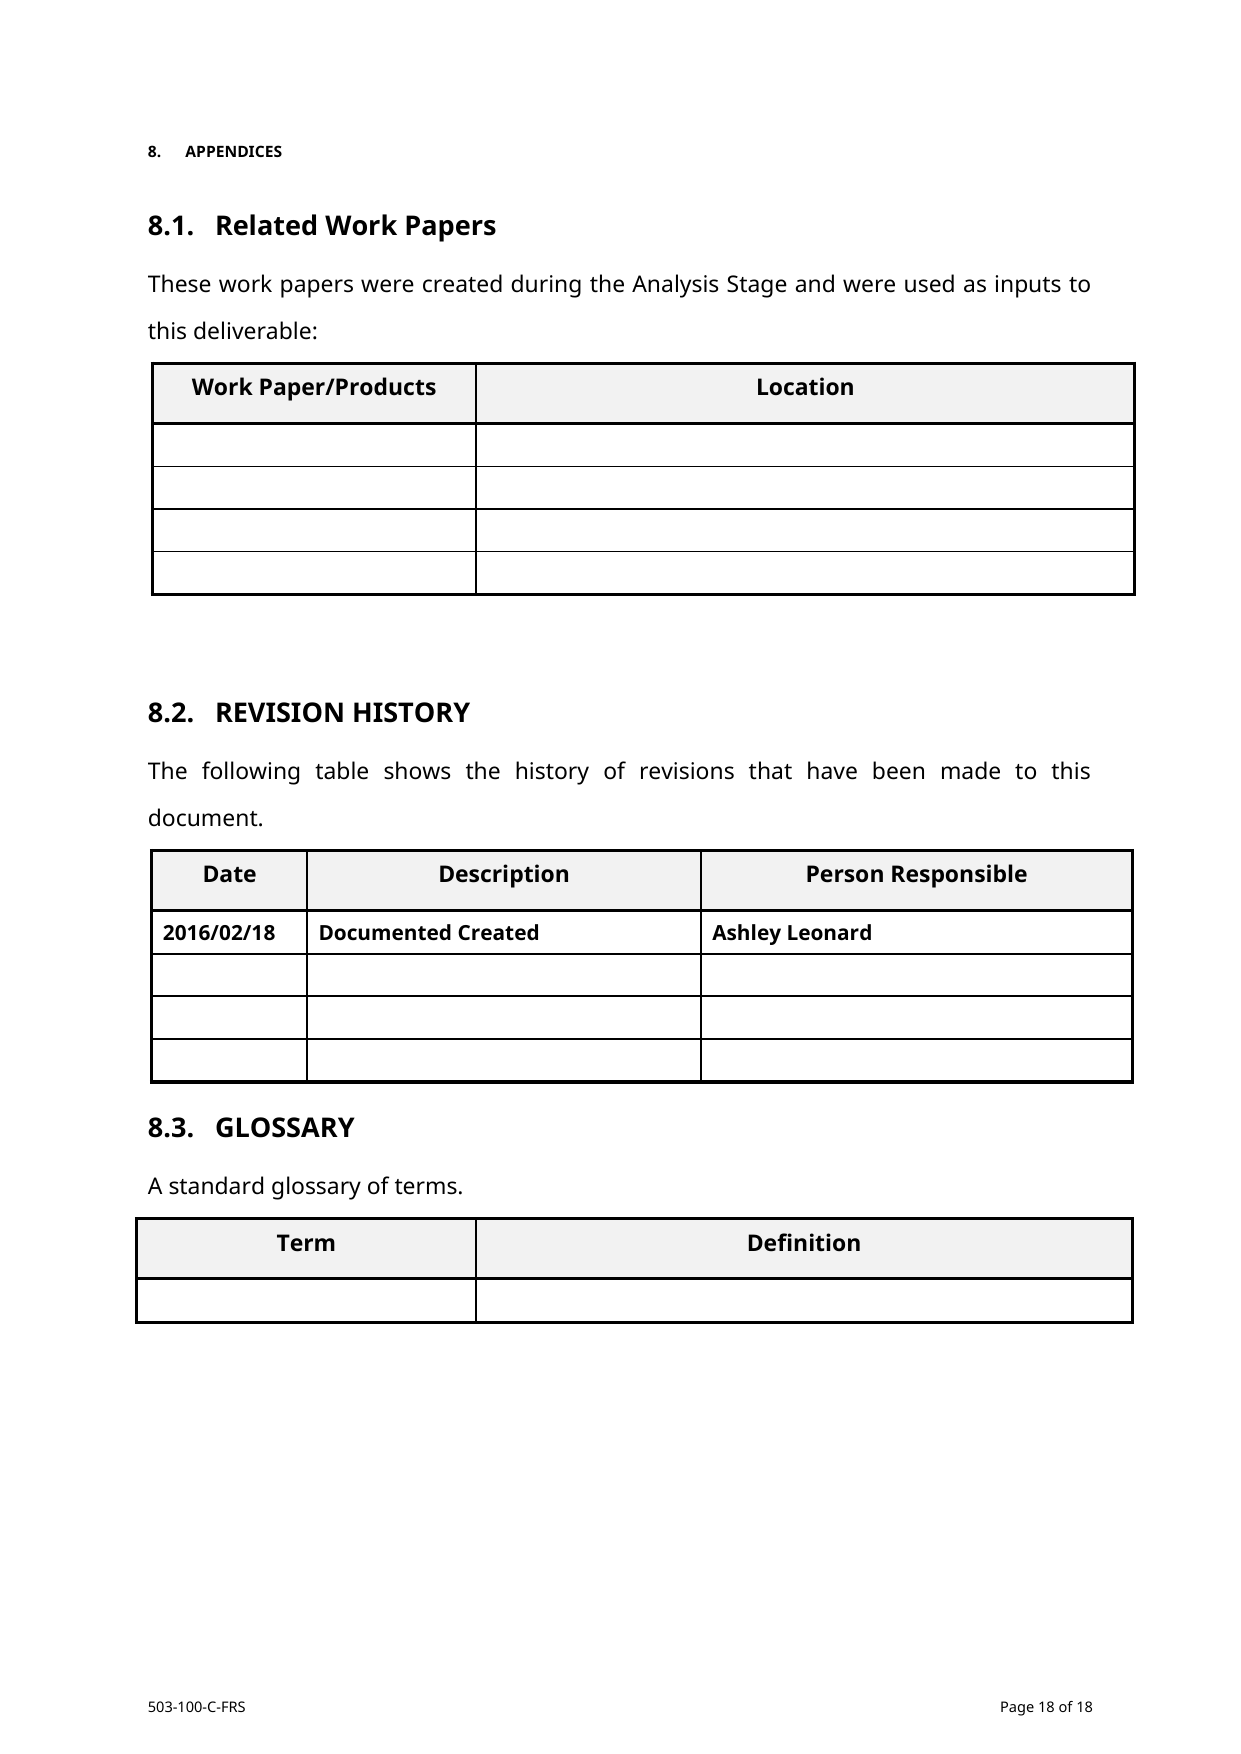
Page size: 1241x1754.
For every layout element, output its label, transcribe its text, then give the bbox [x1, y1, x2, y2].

table_cell [154, 425, 475, 466]
table_cell [153, 1040, 306, 1080]
table_cell [308, 955, 700, 995]
table_cell [477, 467, 1133, 508]
text A standard glossary of terms. [148, 1170, 1092, 1202]
table_cell Ashley Leonard[Name of person who made the change] [702, 912, 1131, 953]
table_cell [153, 955, 306, 995]
table_cell [477, 510, 1133, 551]
table_cell [308, 997, 700, 1038]
table_cell 2016/02/18 [153, 912, 306, 953]
table_header Person Responsible [702, 852, 1131, 909]
subtitle GLOSSARY [148, 1108, 1092, 1145]
subtitle REVISION HISTORY [148, 693, 1092, 730]
subtitle APPENDICES [140, 138, 1092, 179]
table_header Location [477, 365, 1133, 422]
table_cell [477, 425, 1133, 466]
table_cell [154, 467, 475, 508]
table_cell [702, 1040, 1131, 1080]
table_cell [477, 1280, 1131, 1321]
text The following table shows the history of revisions that have been made to this document. [148, 755, 1092, 833]
text These work papers were created during the Analysis Stage and were used as inputs to this deliverable: [148, 268, 1092, 346]
table_header Definition [477, 1220, 1131, 1277]
subtitle Related Work Papers [148, 206, 1092, 243]
table_cell [138, 1280, 475, 1321]
table_cell [702, 955, 1131, 995]
table_header Work Paper/Products [154, 365, 475, 422]
table_cell [154, 552, 475, 593]
table_cell [702, 997, 1131, 1038]
table_cell [477, 552, 1133, 593]
table_cell [154, 510, 475, 551]
table_header Date [153, 852, 306, 909]
table_header Description [308, 852, 700, 909]
table_cell [308, 1040, 700, 1080]
table_cell Documented Created[Description of change] [308, 912, 700, 953]
table_cell [153, 997, 306, 1038]
table_header Term [138, 1220, 475, 1277]
